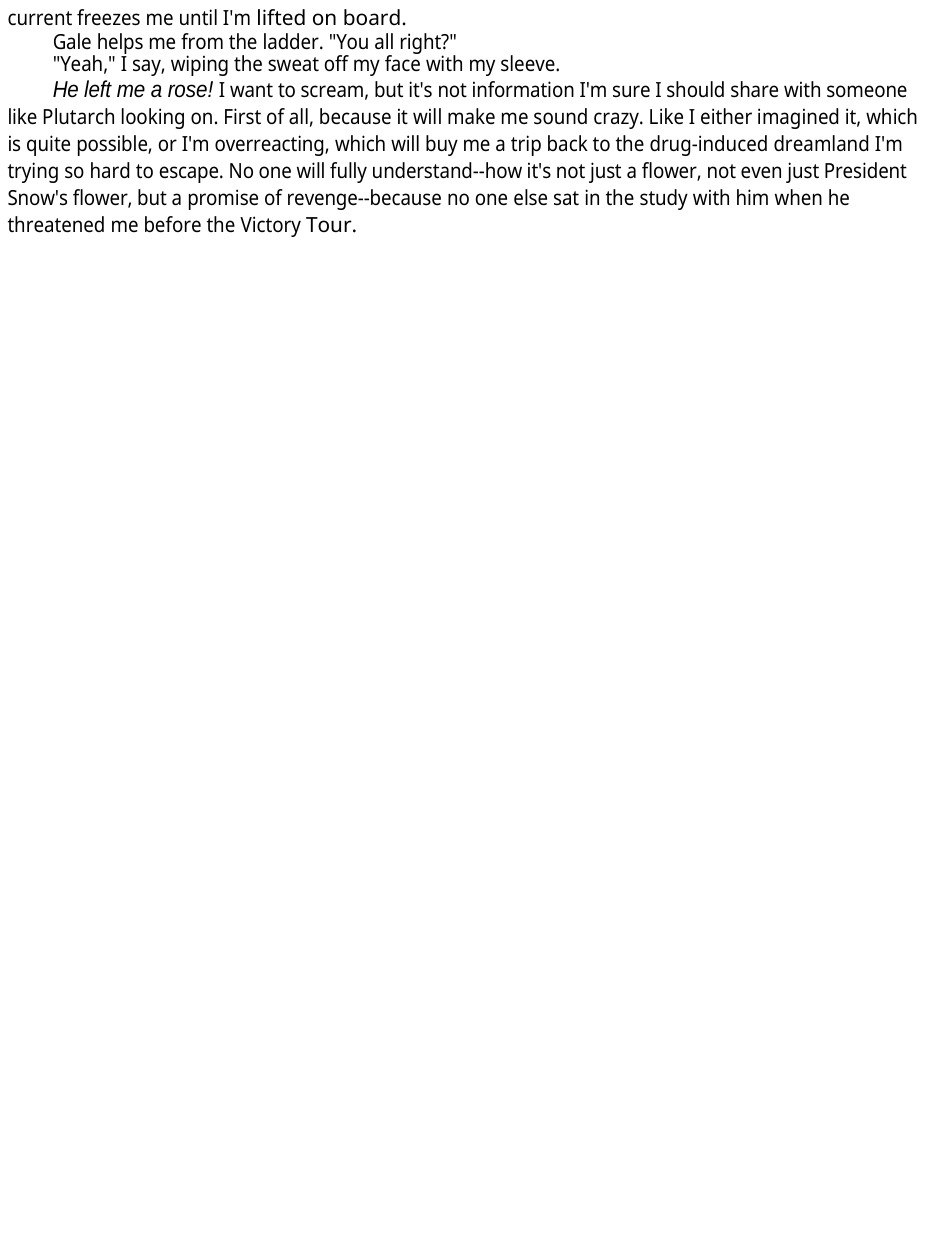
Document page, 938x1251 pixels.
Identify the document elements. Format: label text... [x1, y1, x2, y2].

text "Yeah," I say, wiping the sweat off my face with my sleeve. [53, 54, 937, 76]
text Gale helps me from the ladder. "You all right?" [53, 31, 937, 54]
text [7, 4, 937, 31]
text He left me a rose! I want to scream, but it's not information I'm sure I should share with someone like Plutarch looking on. First of all, because it will make me sound crazy. Like I either imagined it, which is quite possible, or I'm overreacting, which will buy me a trip back to the drug-induced dreamland I'm trying so hard to escape. No one will fully understand--how it's not just a flower, not even just President Snow's flower, but a promise of revenge--because no one else sat in the study with him when he threatened me before the Victory Tour. [7, 76, 937, 238]
